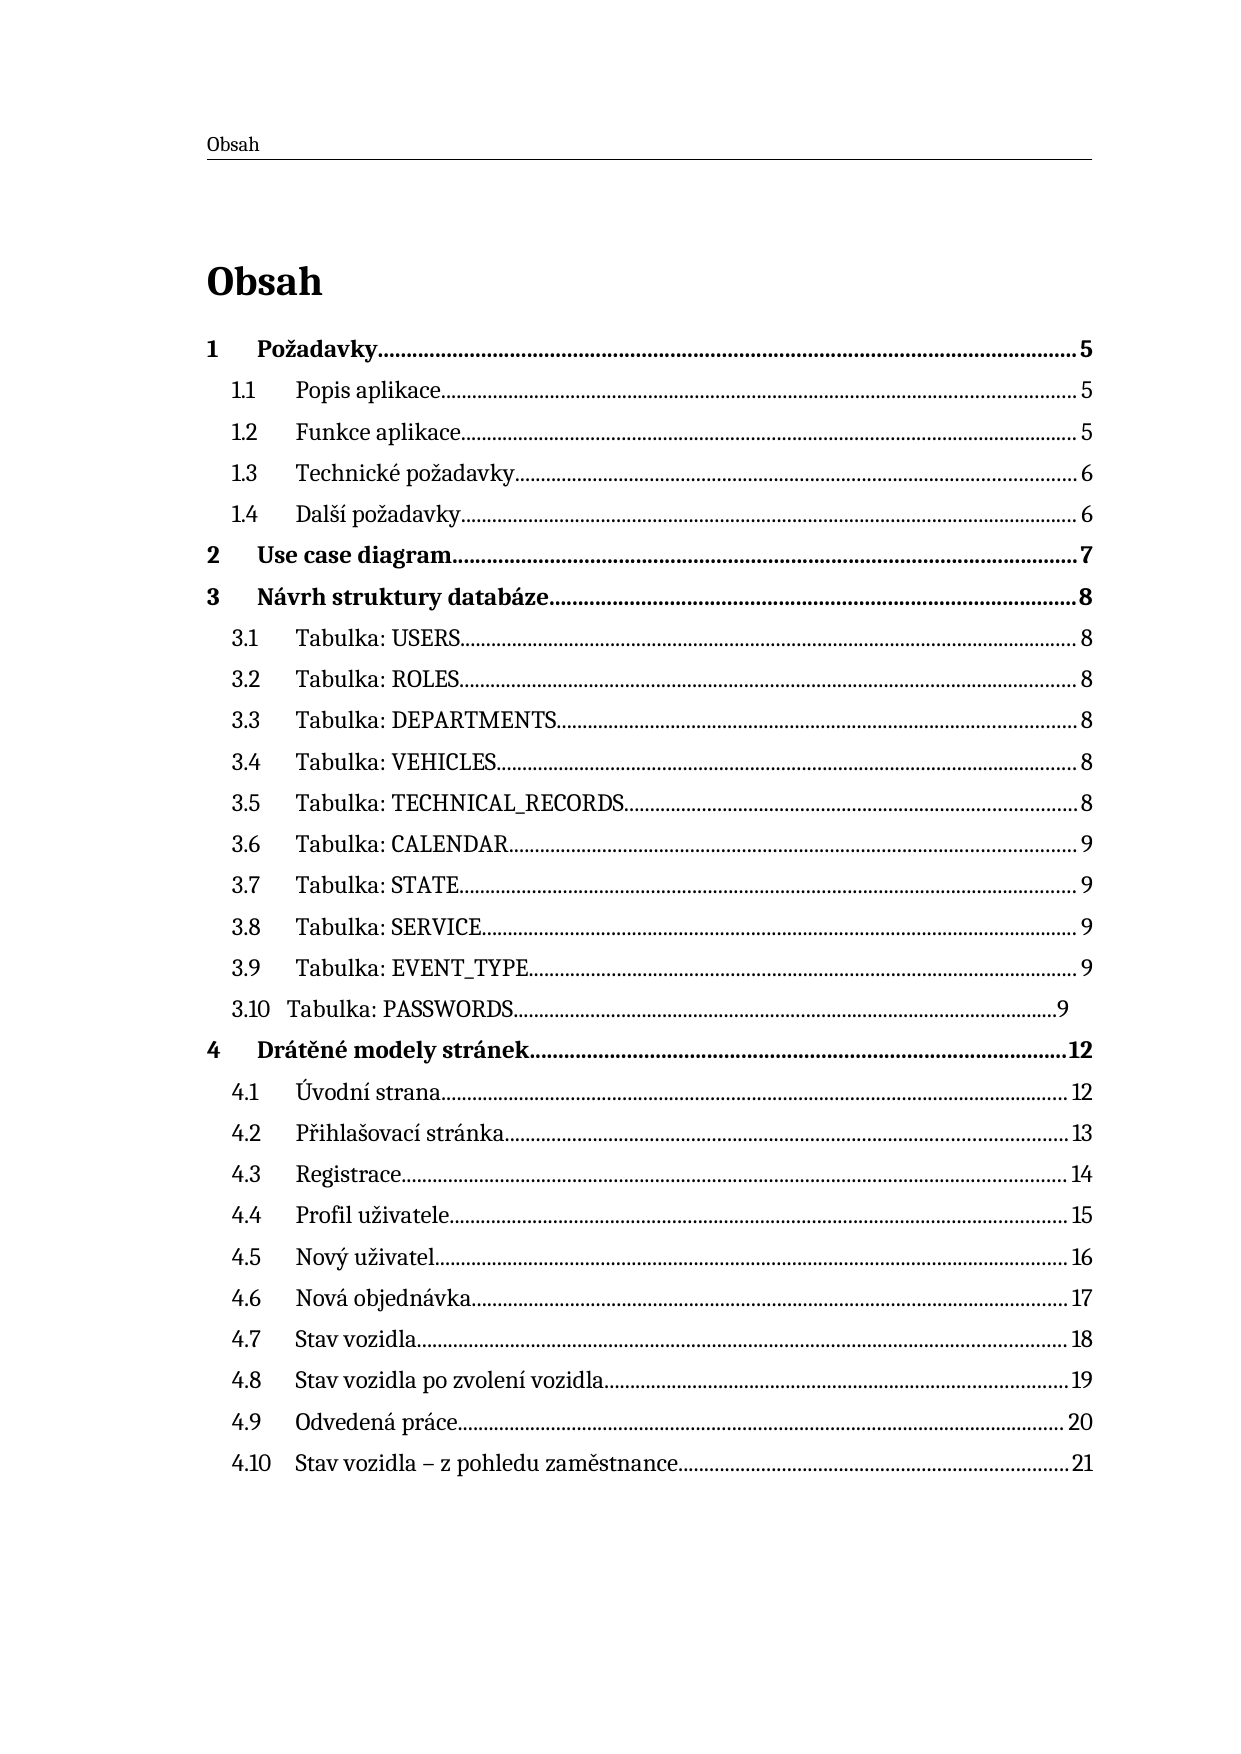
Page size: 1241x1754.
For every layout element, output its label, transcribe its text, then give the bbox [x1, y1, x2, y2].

text 4.1 Úvodní strana 12 [232, 1077, 1092, 1106]
text 3.8 Tabulka: SERVICE 9 [232, 912, 1092, 941]
text 1.3 Technické požadavky 6 [232, 459, 1092, 487]
text 3.6 Tabulka: CALENDAR 9 [232, 830, 1092, 859]
text 4.5 Nový uživatel 16 [232, 1242, 1092, 1271]
text 3.10 Tabulka: PASSWORDS..........................................................................................................9 [232, 995, 1092, 1024]
text 1.4 Další požadavky 6 [232, 500, 1092, 529]
text 4.9 Odvedená práce 20 [232, 1407, 1092, 1436]
text Obsah [207, 256, 1092, 306]
text 4.6 Nová objednávka 17 [232, 1284, 1092, 1312]
text 1.2 Funkce aplikace 5 [232, 417, 1092, 446]
text 3.4 Tabulka: VEHICLES 8 [232, 747, 1092, 776]
text 4.4 Profil uživatele 15 [232, 1201, 1092, 1230]
text 3.3 Tabulka: DEPARTMENTS 8 [232, 706, 1092, 735]
text 2 Use case diagram 7 [207, 541, 1092, 570]
text 4.2 Přihlašovací stránka 13 [232, 1119, 1092, 1147]
text 3.1 Tabulka: USERS 8 [232, 624, 1092, 652]
text 1 Požadavky 5 [207, 335, 1092, 364]
text 4.8 Stav vozidla po zvolení vozidla 19 [232, 1366, 1092, 1395]
text 4.3 Registrace 14 [232, 1160, 1092, 1189]
text 1.1 Popis aplikace 5 [232, 376, 1092, 405]
text 3.5 Tabulka: TECHNICAL_RECORDS 8 [232, 789, 1092, 817]
text 4.10 Stav vozidla – z pohledu zaměstnance 21 [232, 1449, 1092, 1477]
text 3.7 Tabulka: STATE 9 [232, 871, 1092, 900]
text 3.9 Tabulka: EVENT_TYPE 9 [232, 954, 1092, 982]
text 3.2 Tabulka: ROLES 8 [232, 665, 1092, 694]
text 4 Drátěné modely stránek 12 [207, 1036, 1092, 1065]
text 3 Návrh struktury databáze 8 [207, 582, 1092, 611]
text 4.7 Stav vozidla 18 [232, 1325, 1092, 1354]
